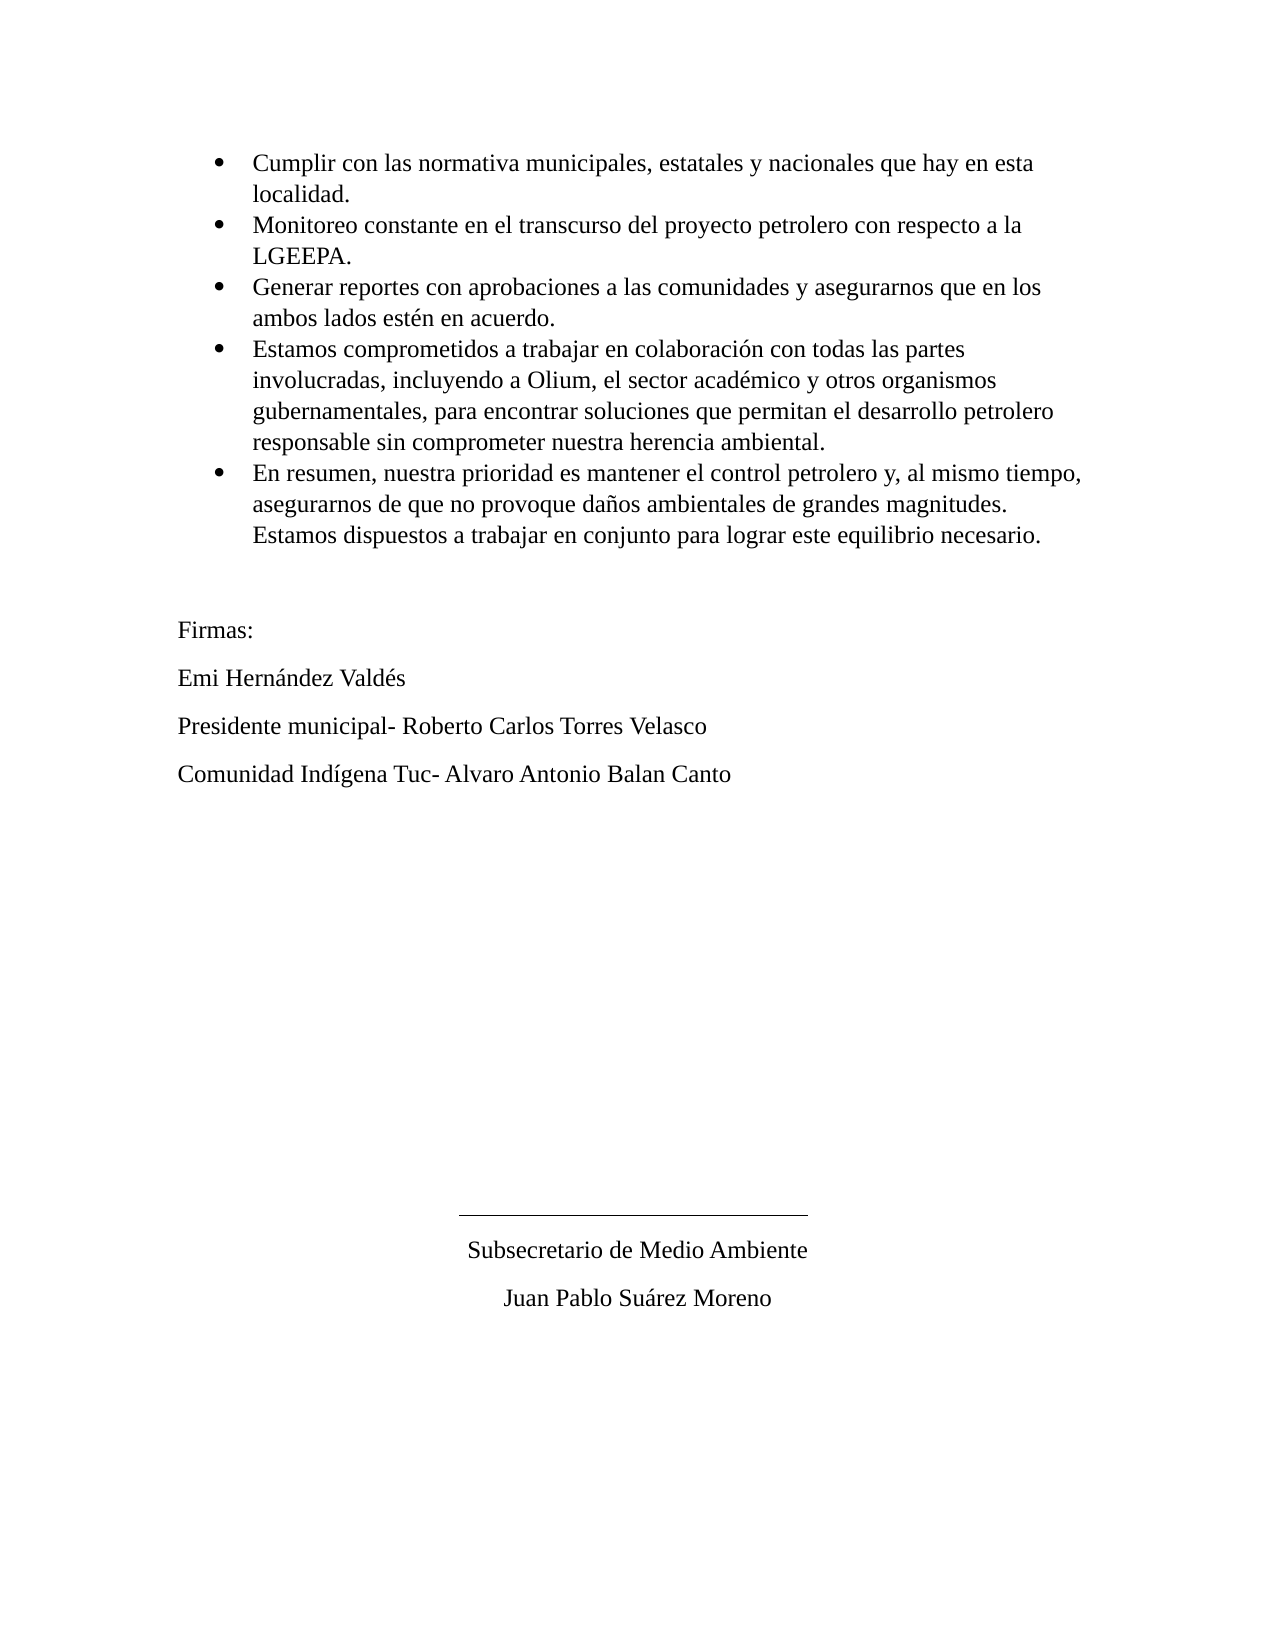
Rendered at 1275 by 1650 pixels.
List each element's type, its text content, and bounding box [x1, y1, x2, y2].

text Presidente municipal- Roberto Carlos Torres Velasco [177, 711, 1098, 740]
text Emi Hernández Valdés [177, 663, 1098, 692]
list Estamos comprometidos a trabajar en colaboración con todas las partes involucradas, incluyendo a Olium, el sector académico y otros organismos gubernamentales, para encontrar soluciones que permitan el desarrollo petrolero responsable sin comprometer nuestra herencia ambiental. [215, 334, 1098, 456]
text Comunidad Indígena Tuc- Alvaro Antonio Balan Canto [177, 759, 1098, 787]
text Juan Pablo Suárez Moreno [177, 1283, 1098, 1311]
list Generar reportes con aprobaciones a las comunidades y asegurarnos que en los ambos lados estén en acuerdo. [215, 272, 1098, 332]
list En resumen, nuestra prioridad es mantener el control petrolero y, al mismo tiempo, asegurarnos de que no provoque daños ambientales de grandes magnitudes. Estamos dispuestos a trabajar en conjunto para lograr este equilibrio necesario. [215, 458, 1098, 549]
list Monitoreo constante en el transcurso del proyecto petrolero con respecto a la LGEEPA. [215, 210, 1098, 269]
text Firmas: [177, 616, 1098, 644]
text Subsecretario de Medio Ambiente [177, 1235, 1098, 1264]
list Cumplir con las normativa municipales, estatales y nacionales que hay en esta localidad. [215, 148, 1098, 207]
